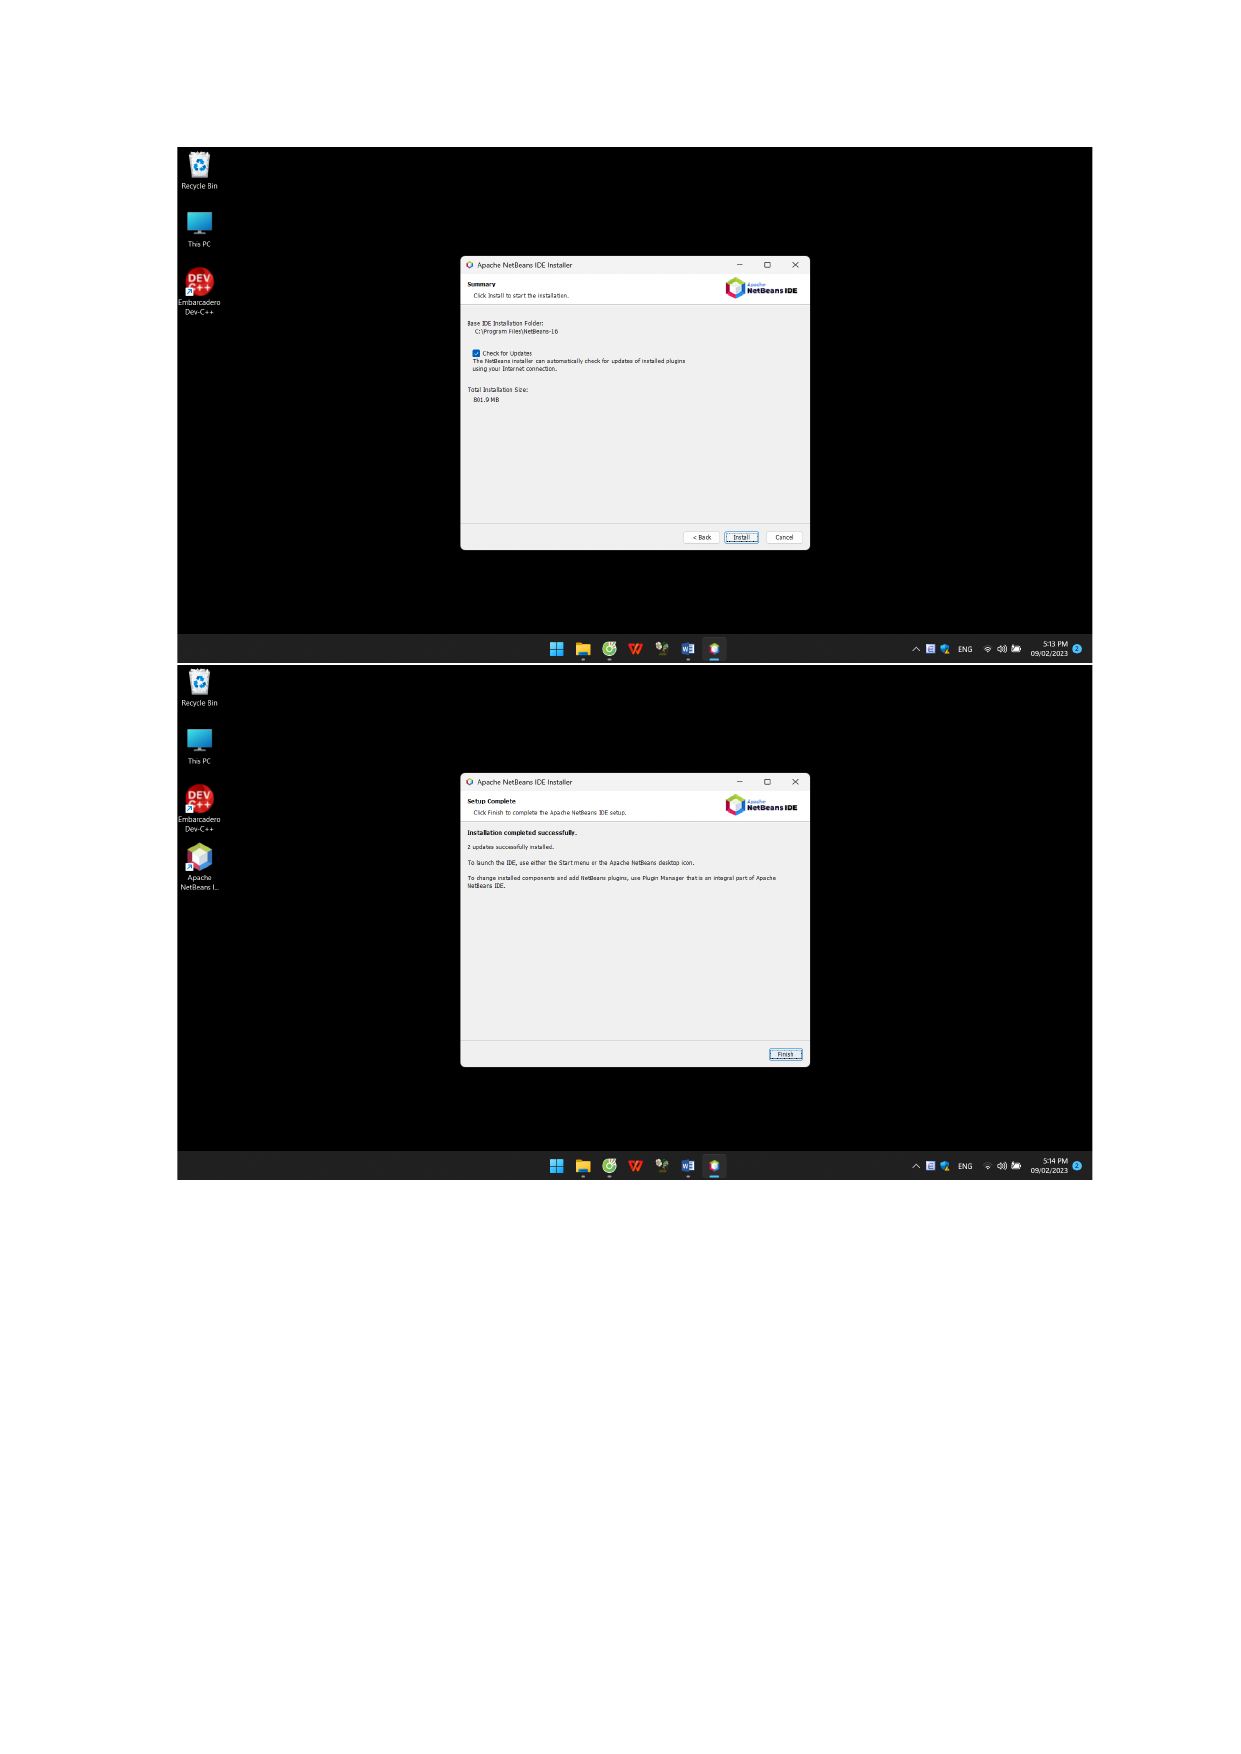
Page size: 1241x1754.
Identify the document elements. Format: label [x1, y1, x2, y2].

picture [177, 147, 1093, 663]
picture [177, 665, 1093, 1180]
